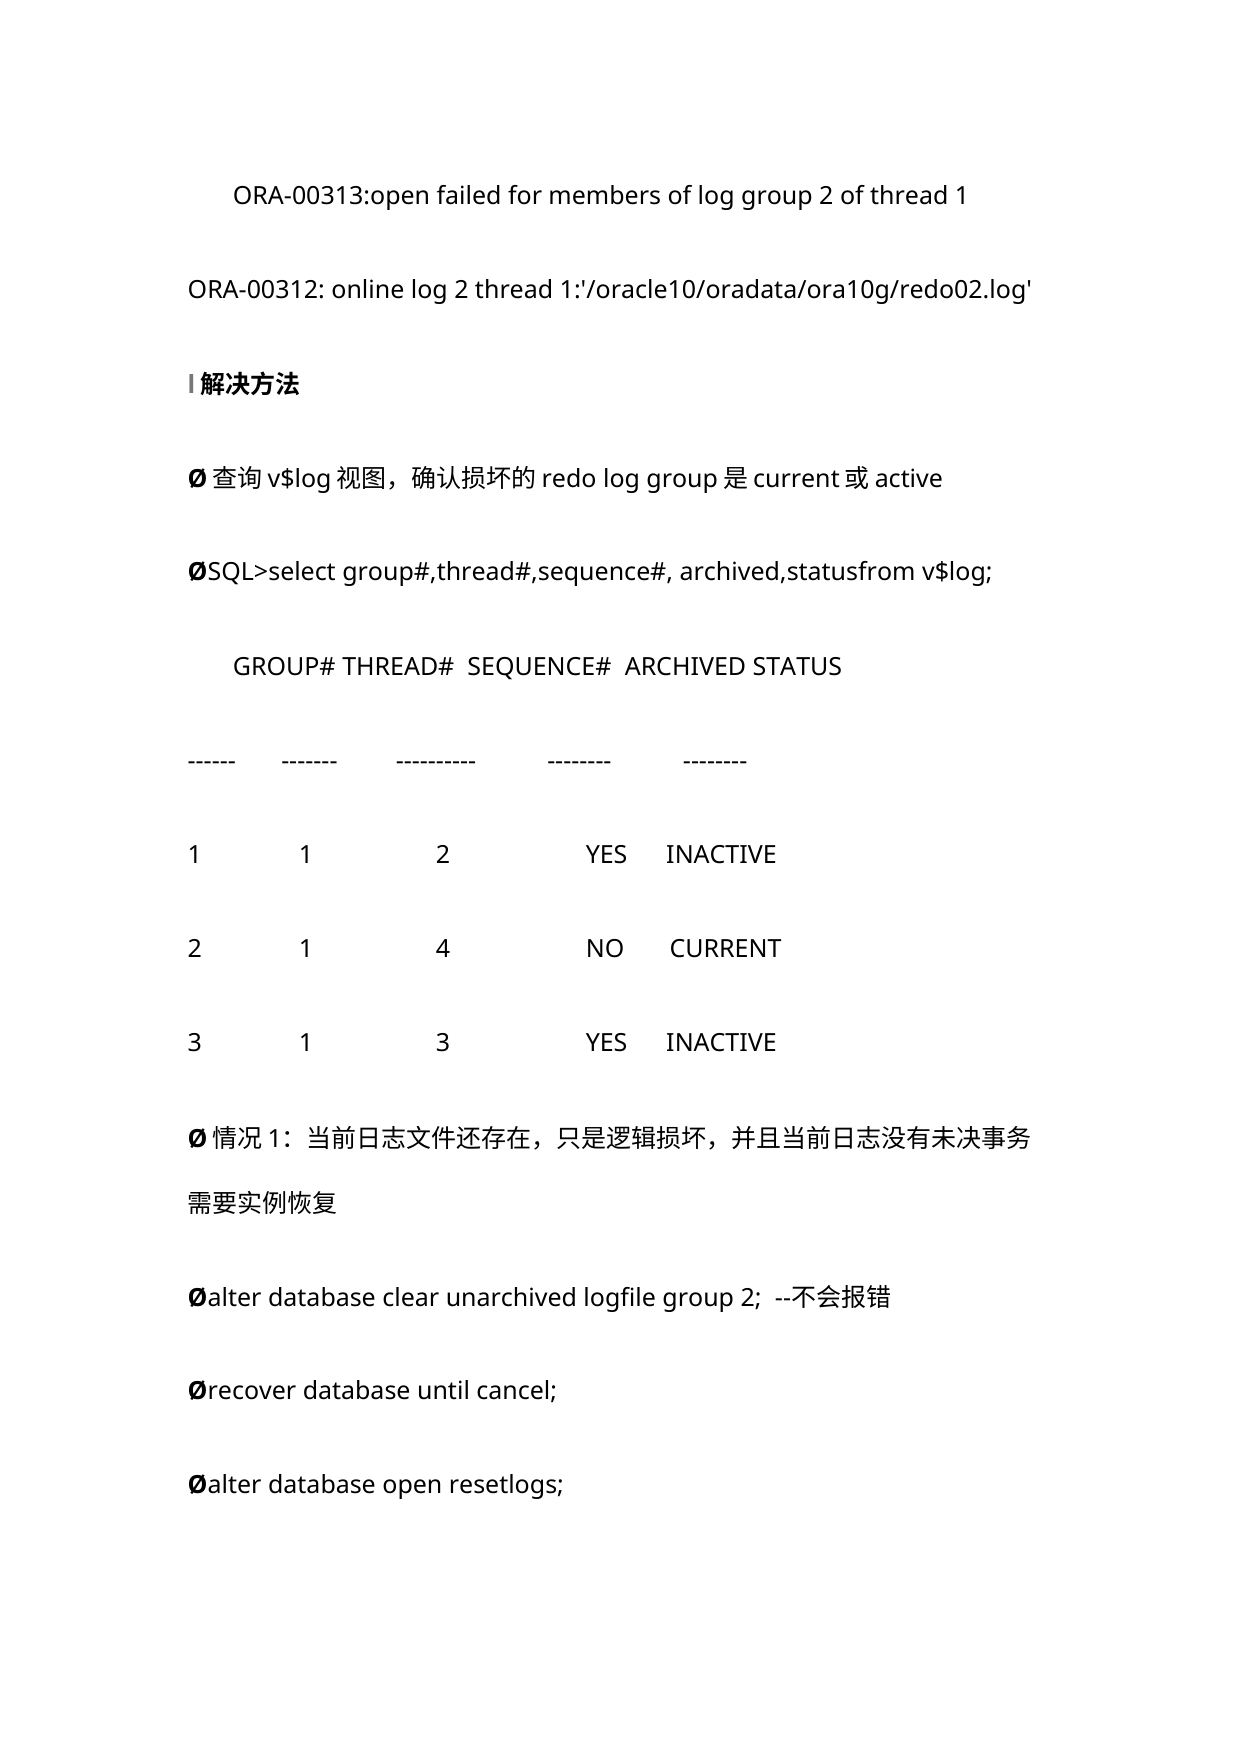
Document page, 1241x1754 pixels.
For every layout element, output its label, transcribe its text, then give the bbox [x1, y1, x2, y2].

text Ø查询v$log视图，确认损坏的redo log group是current或active [187, 444, 1053, 509]
text Øalter database clear unarchived logfile group 2; --不会报错 [187, 1263, 1053, 1328]
text GROUP# THREAD# SEQUENCE# ARCHIVED STATUS [187, 633, 1053, 698]
text l解决方法 [187, 350, 1053, 415]
text ------ ------- ---------- -------- -------- [187, 727, 1053, 792]
text ORA-00313:open failed for members of log group 2 of thread 1 [187, 162, 1053, 227]
text 3 1 3 YES INACTIVE [187, 1009, 1053, 1074]
text ØSQL>select group#,thread#,sequence#, archived,statusfrom v$log; [187, 539, 1053, 604]
text 1 1 2 YES INACTIVE [187, 821, 1053, 886]
text Øalter database open resetlogs; [187, 1451, 1053, 1516]
text ORA-00312: online log 2 thread 1:'/oracle10/oradata/ora10g/redo02.log' [187, 256, 1053, 321]
text Ø情况1：当前日志文件还存在，只是逻辑损坏，并且当前日志没有未决事务需要实例恢复 [187, 1104, 1053, 1234]
text 2 1 4 NO CURRENT [187, 915, 1053, 980]
text Ørecover database until cancel; [187, 1357, 1053, 1422]
